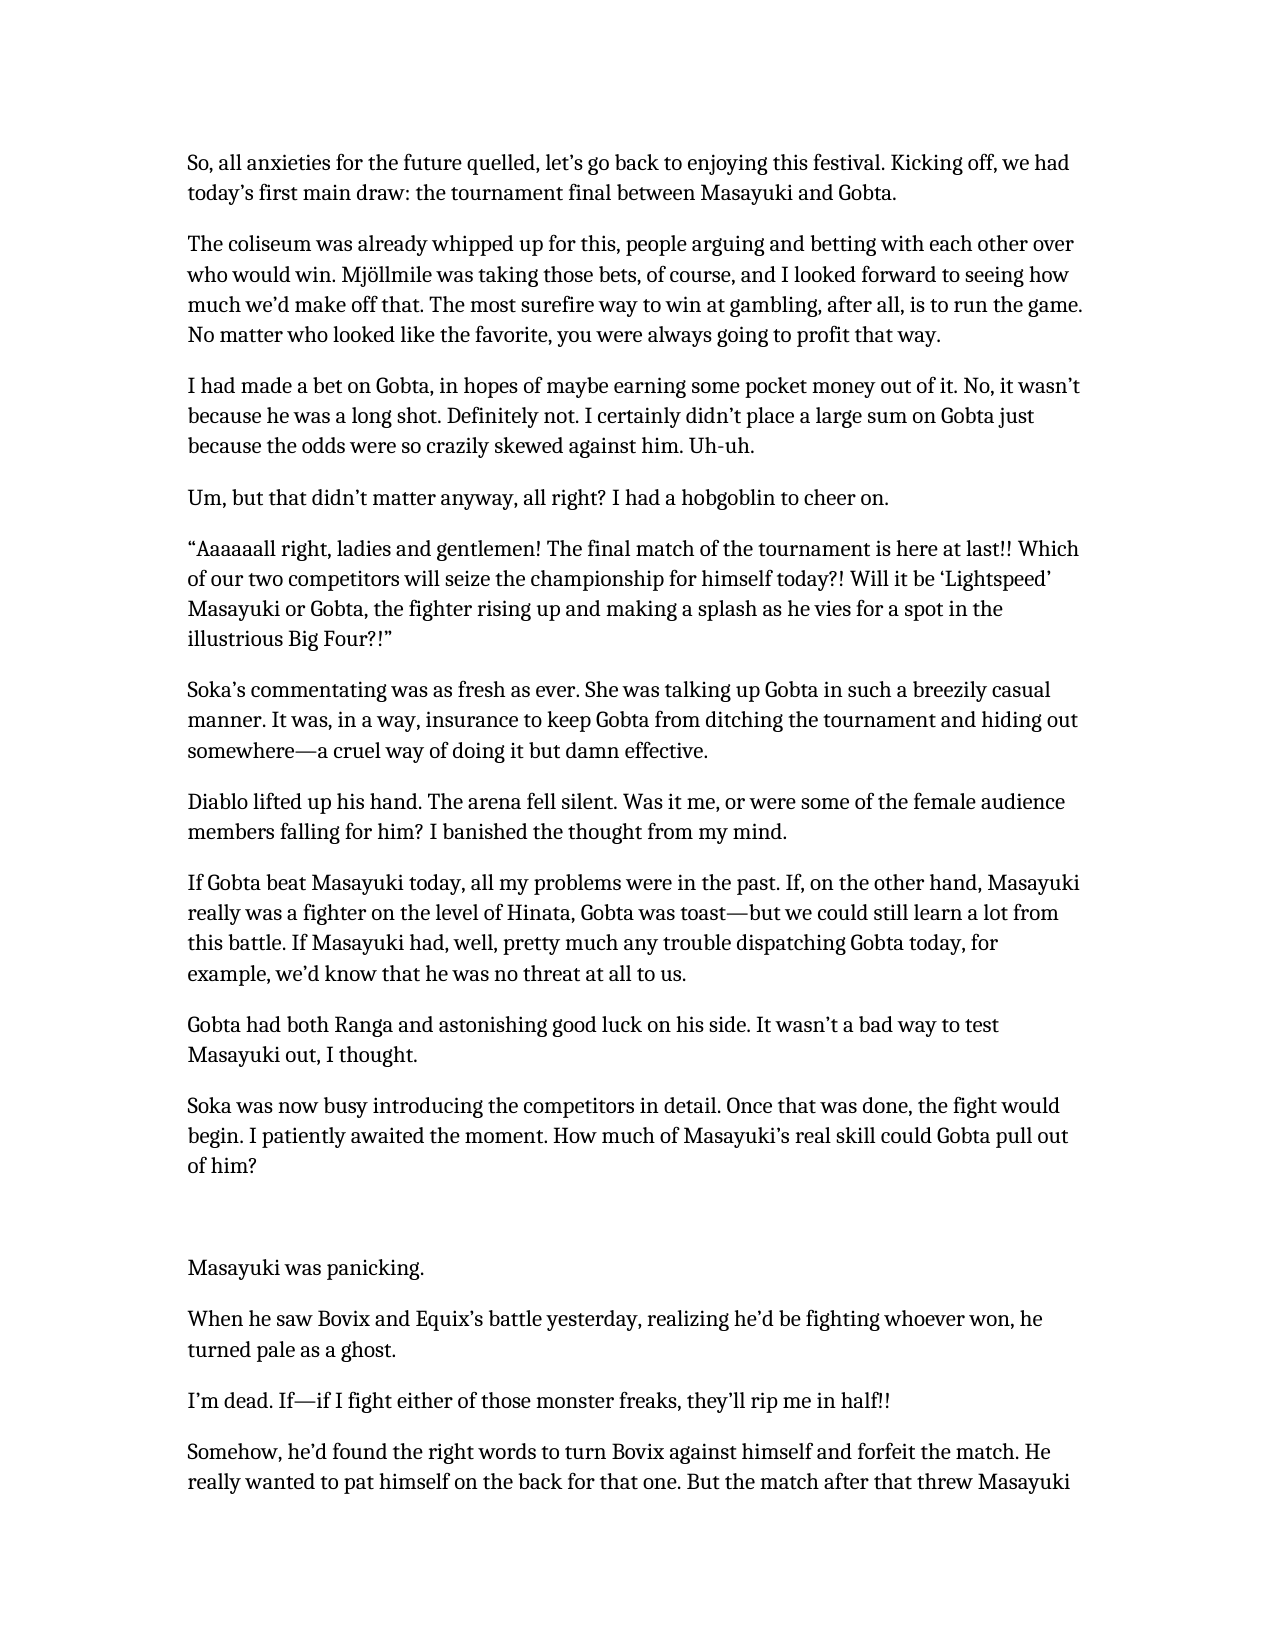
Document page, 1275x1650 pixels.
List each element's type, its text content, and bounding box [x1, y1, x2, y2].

text Soka’s commentating was as fresh as ever. She was talking up Gobta in such a breezily casual manner. It was, in a way, insurance to keep Gobta from ditching the tournament and hiding out somewhere—a cruel way of doing it but damn effective. [187, 677, 1087, 764]
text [187, 1438, 1087, 1495]
text The coliseum was already whipped up for this, people arguing and betting with each other over who would win. Mjöllmile was taking those bets, of course, and I looked forward to seeing how much we’d make off that. The most surefire way to win at gambling, after all, is to run the game. No matter who looked like the favorite, you were always going to profit that way. [187, 231, 1087, 348]
text If Gobta beat Masayuki today, all my problems were in the past. If, on the other hand, Masayuki really was a fighter on the level of Hinata, Gobta was toast—but we could still learn a lot from this battle. If Masayuki had, well, pretty much any trouble dispatching Gobta today, for example, we’d know that he was no threat at all to us. [187, 870, 1087, 987]
text Soka was now busy introducing the competitors in detail. Once that was done, the fight would begin. I patiently awaited the moment. How much of Masayuki’s real skill could Gobta pull out of him? [187, 1093, 1087, 1179]
text Um, but that didn’t matter anyway, all right? I had a hobgoblin to cheer on. [187, 484, 1087, 511]
text Diablo lifted up his hand. The arena fell silent. Was it me, or were some of the female audience members falling for him? I banished the thought from my mind. [187, 788, 1087, 845]
text “Aaaaaall right, ladies and gentlemen! The final match of the tournament is here at last!! Which of our two competitors will seize the championship for himself today?! Will it be ‘Lightspeed’ Masayuki or Gobta, the fighter rising up and making a splash as he vies for a spot in the illustrious Big Four?!” [187, 535, 1087, 652]
text Gobta had both Ranga and astonishing good luck on his side. It wasn’t a bad way to test Masayuki out, I thought. [187, 1011, 1087, 1068]
text I’m dead. If—if I fight either of those monster freaks, they’ll rip me in half!! [187, 1387, 1087, 1414]
text I had made a bet on Gobta, in hopes of maybe earning some pocket money out of it. No, it wasn’t because he was a long shot. Definitely not. I certainly didn’t place a large sum on Gobta just because the odds were so crazily skewed against him. Uh-uh. [187, 373, 1087, 460]
text Masayuki was panicking. [187, 1255, 1087, 1282]
text So, all anxieties for the future quelled, let’s go back to enjoying this festival. Kicking off, we had today’s first main draw: the tournament final between Masayuki and Gobta. [187, 150, 1087, 207]
text When he saw Bovix and Equix’s battle yesterday, realizing he’d be fighting whoever won, he turned pale as a ghost. [187, 1306, 1087, 1363]
